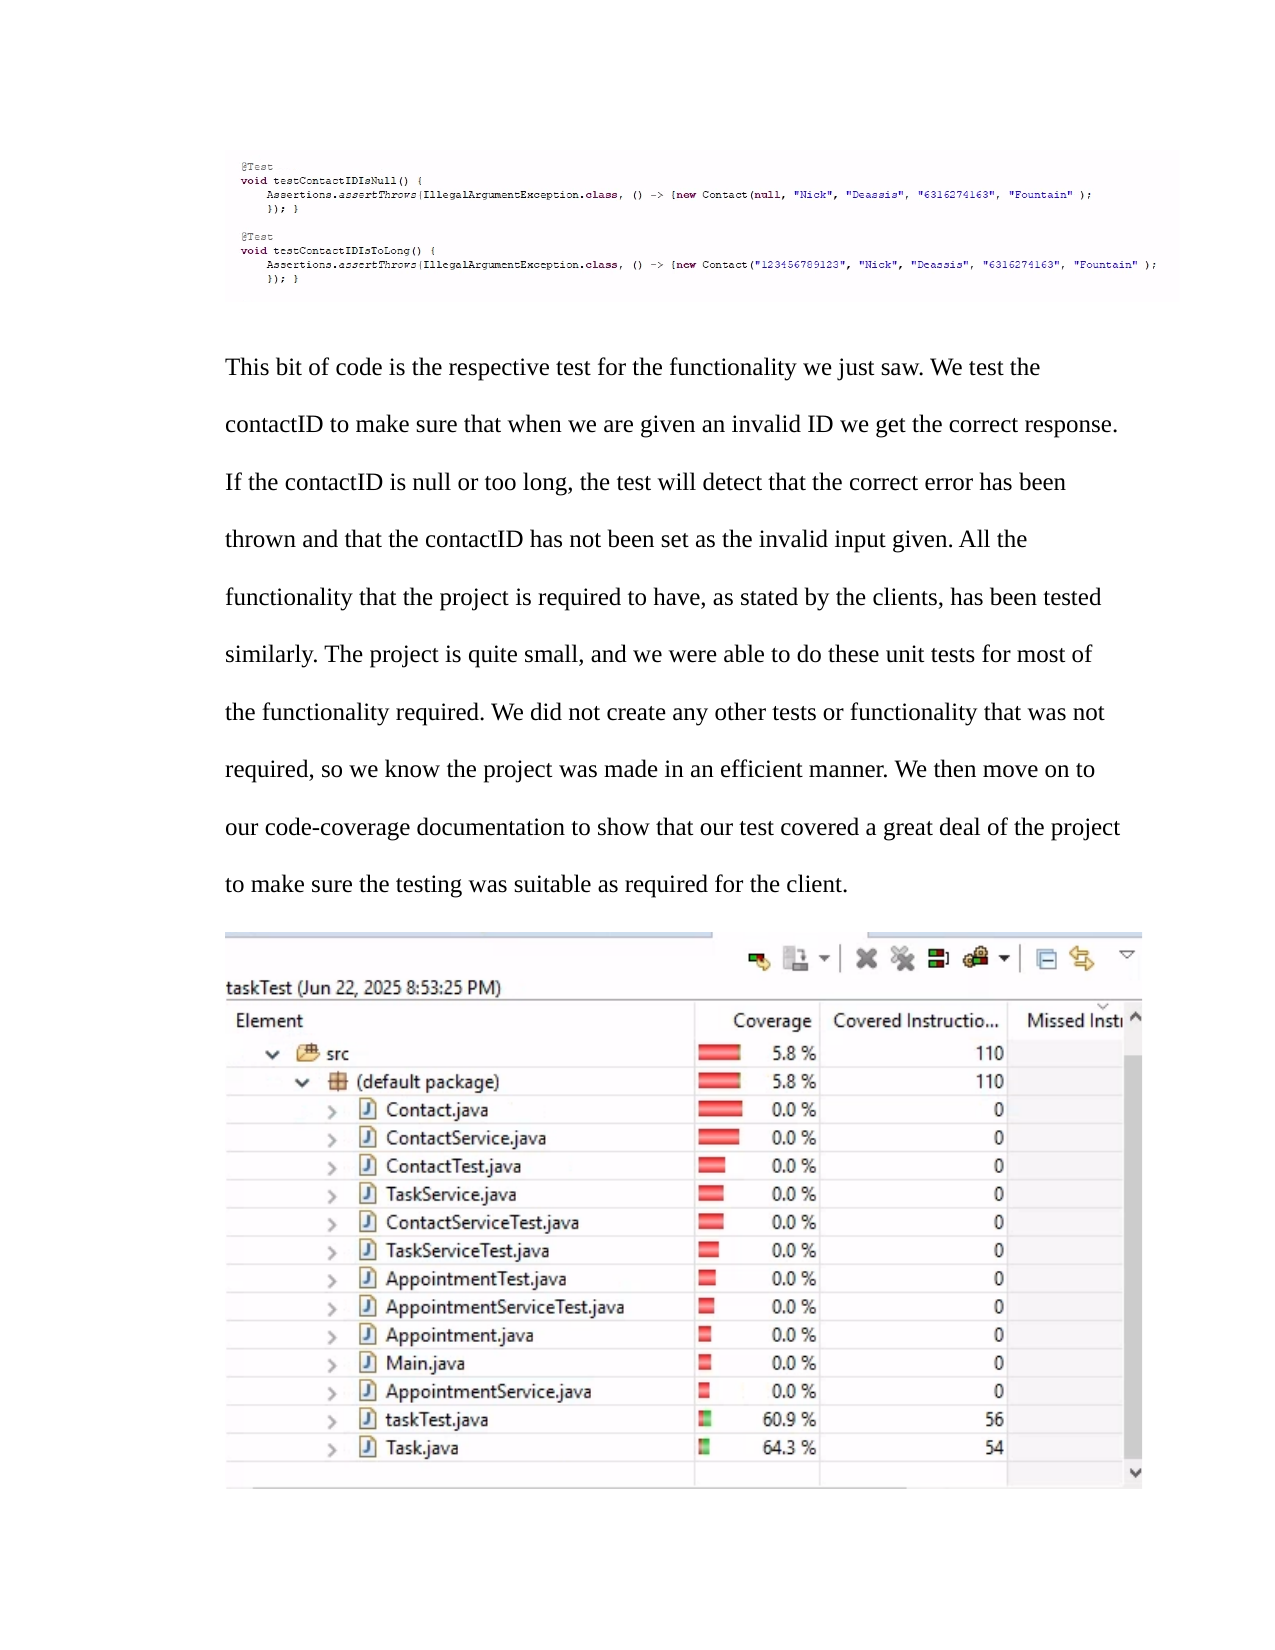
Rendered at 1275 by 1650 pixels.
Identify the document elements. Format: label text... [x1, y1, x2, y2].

picture [225, 932, 1143, 1489]
picture [225, 150, 1180, 302]
text This bit of code is the respective test for the functionality we just saw. We test the contactID to make sure that when we are given an invalid ID we get the correct response. If the contactID is null or too long, the test will detect that the correct error has been thrown and that the contactID has not been set as the invalid input given. All the functionality that the project is required to have, as stated by the clients, has been tested similarly. The project is quite small, and we were able to do these unit tests for most of the functionality required. We did not create any other tests or functionality that was not required, so we know the project was made in an efficient manner. We then move on to our code-coverage documentation to show that our test covered a great deal of the project to make sure the testing was suitable as required for the client. [225, 352, 1125, 932]
